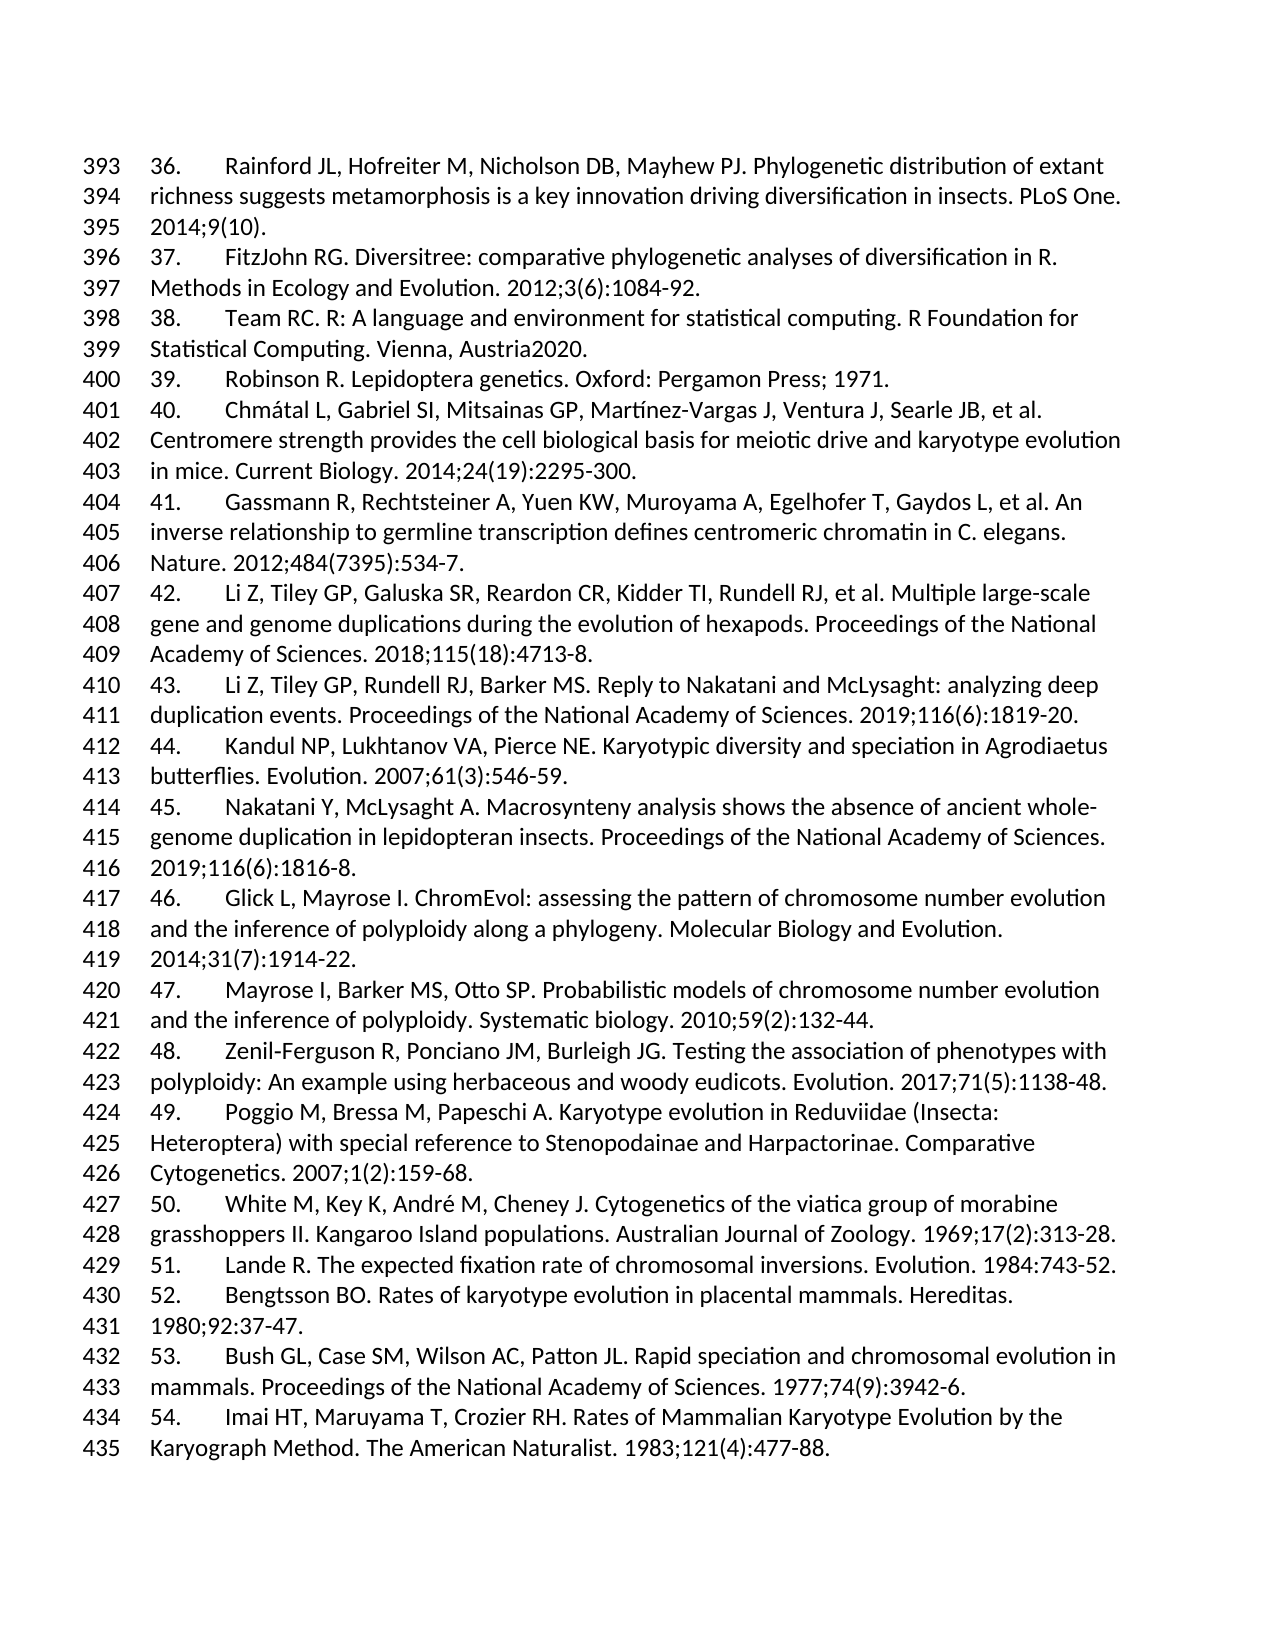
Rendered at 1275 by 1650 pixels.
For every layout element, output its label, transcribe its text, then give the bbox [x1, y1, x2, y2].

text 45. Nakatani Y, McLysaght A. Macrosynteny analysis shows the absence of ancient whole-genome duplication in lepidopteran insects. Proceedings of the National Academy of Sciences. 2019;116(6):1816-8. [150, 791, 1125, 882]
text 42. Li Z, Tiley GP, Galuska SR, Reardon CR, Kidder TI, Rundell RJ, et al. Multiple large-scale gene and genome duplications during the evolution of hexapods. Proceedings of the National Academy of Sciences. 2018;115(18):4713-8. [150, 577, 1125, 669]
text 47. Mayrose I, Barker MS, Otto SP. Probabilistic models of chromosome number evolution and the inference of polyploidy. Systematic biology. 2010;59(2):132-44. [150, 974, 1125, 1035]
text 51. Lande R. The expected fixation rate of chromosomal inversions. Evolution. 1984:743-52. [150, 1249, 1125, 1279]
text 38. Team RC. R: A language and environment for statistical computing. R Foundation for Statistical Computing. Vienna, Austria2020. [150, 303, 1125, 364]
text 40. Chmátal L, Gabriel SI, Mitsainas GP, Martínez-Vargas J, Ventura J, Searle JB, et al. Centromere strength provides the cell biological basis for meiotic drive and karyotype evolution in mice. Current Biology. 2014;24(19):2295-300. [150, 394, 1125, 486]
text 41. Gassmann R, Rechtsteiner A, Yuen KW, Muroyama A, Egelhofer T, Gaydos L, et al. An inverse relationship to germline transcription defines centromeric chromatin in C. elegans. Nature. 2012;484(7395):534-7. [150, 486, 1125, 577]
text 36. Rainford JL, Hofreiter M, Nicholson DB, Mayhew PJ. Phylogenetic distribution of extant richness suggests metamorphosis is a key innovation driving diversification in insects. PLoS One. 2014;9(10). [150, 150, 1125, 242]
text 53. Bush GL, Case SM, Wilson AC, Patton JL. Rapid speciation and chromosomal evolution in mammals. Proceedings of the National Academy of Sciences. 1977;74(9):3942-6. [150, 1340, 1125, 1401]
text 39. Robinson R. Lepidoptera genetics. Oxford: Pergamon Press; 1971. [150, 364, 1125, 394]
text 54. Imai HT, Maruyama T, Crozier RH. Rates of Mammalian Karyotype Evolution by the Karyograph Method. The American Naturalist. 1983;121(4):477-88. [150, 1401, 1125, 1462]
text 50. White M, Key K, André M, Cheney J. Cytogenetics of the viatica group of morabine grasshoppers II. Kangaroo Island populations. Australian Journal of Zoology. 1969;17(2):313-28. [150, 1188, 1125, 1249]
text 49. Poggio M, Bressa M, Papeschi A. Karyotype evolution in Reduviidae (Insecta: Heteroptera) with special reference to Stenopodainae and Harpactorinae. Comparative Cytogenetics. 2007;1(2):159-68. [150, 1096, 1125, 1188]
text 37. FitzJohn RG. Diversitree: comparative phylogenetic analyses of diversification in R. Methods in Ecology and Evolution. 2012;3(6):1084-92. [150, 242, 1125, 303]
text 44. Kandul NP, Lukhtanov VA, Pierce NE. Karyotypic diversity and speciation in Agrodiaetus butterflies. Evolution. 2007;61(3):546-59. [150, 730, 1125, 791]
text 43. Li Z, Tiley GP, Rundell RJ, Barker MS. Reply to Nakatani and McLysaght: analyzing deep duplication events. Proceedings of the National Academy of Sciences. 2019;116(6):1819-20. [150, 669, 1125, 730]
text 46. Glick L, Mayrose I. ChromEvol: assessing the pattern of chromosome number evolution and the inference of polyploidy along a phylogeny. Molecular Biology and Evolution. 2014;31(7):1914-22. [150, 882, 1125, 974]
text 48. Zenil‐Ferguson R, Ponciano JM, Burleigh JG. Testing the association of phenotypes with polyploidy: An example using herbaceous and woody eudicots. Evolution. 2017;71(5):1138-48. [150, 1035, 1125, 1096]
text 52. Bengtsson BO. Rates of karyotype evolution in placental mammals. Hereditas. 1980;92:37-47. [150, 1279, 1125, 1340]
